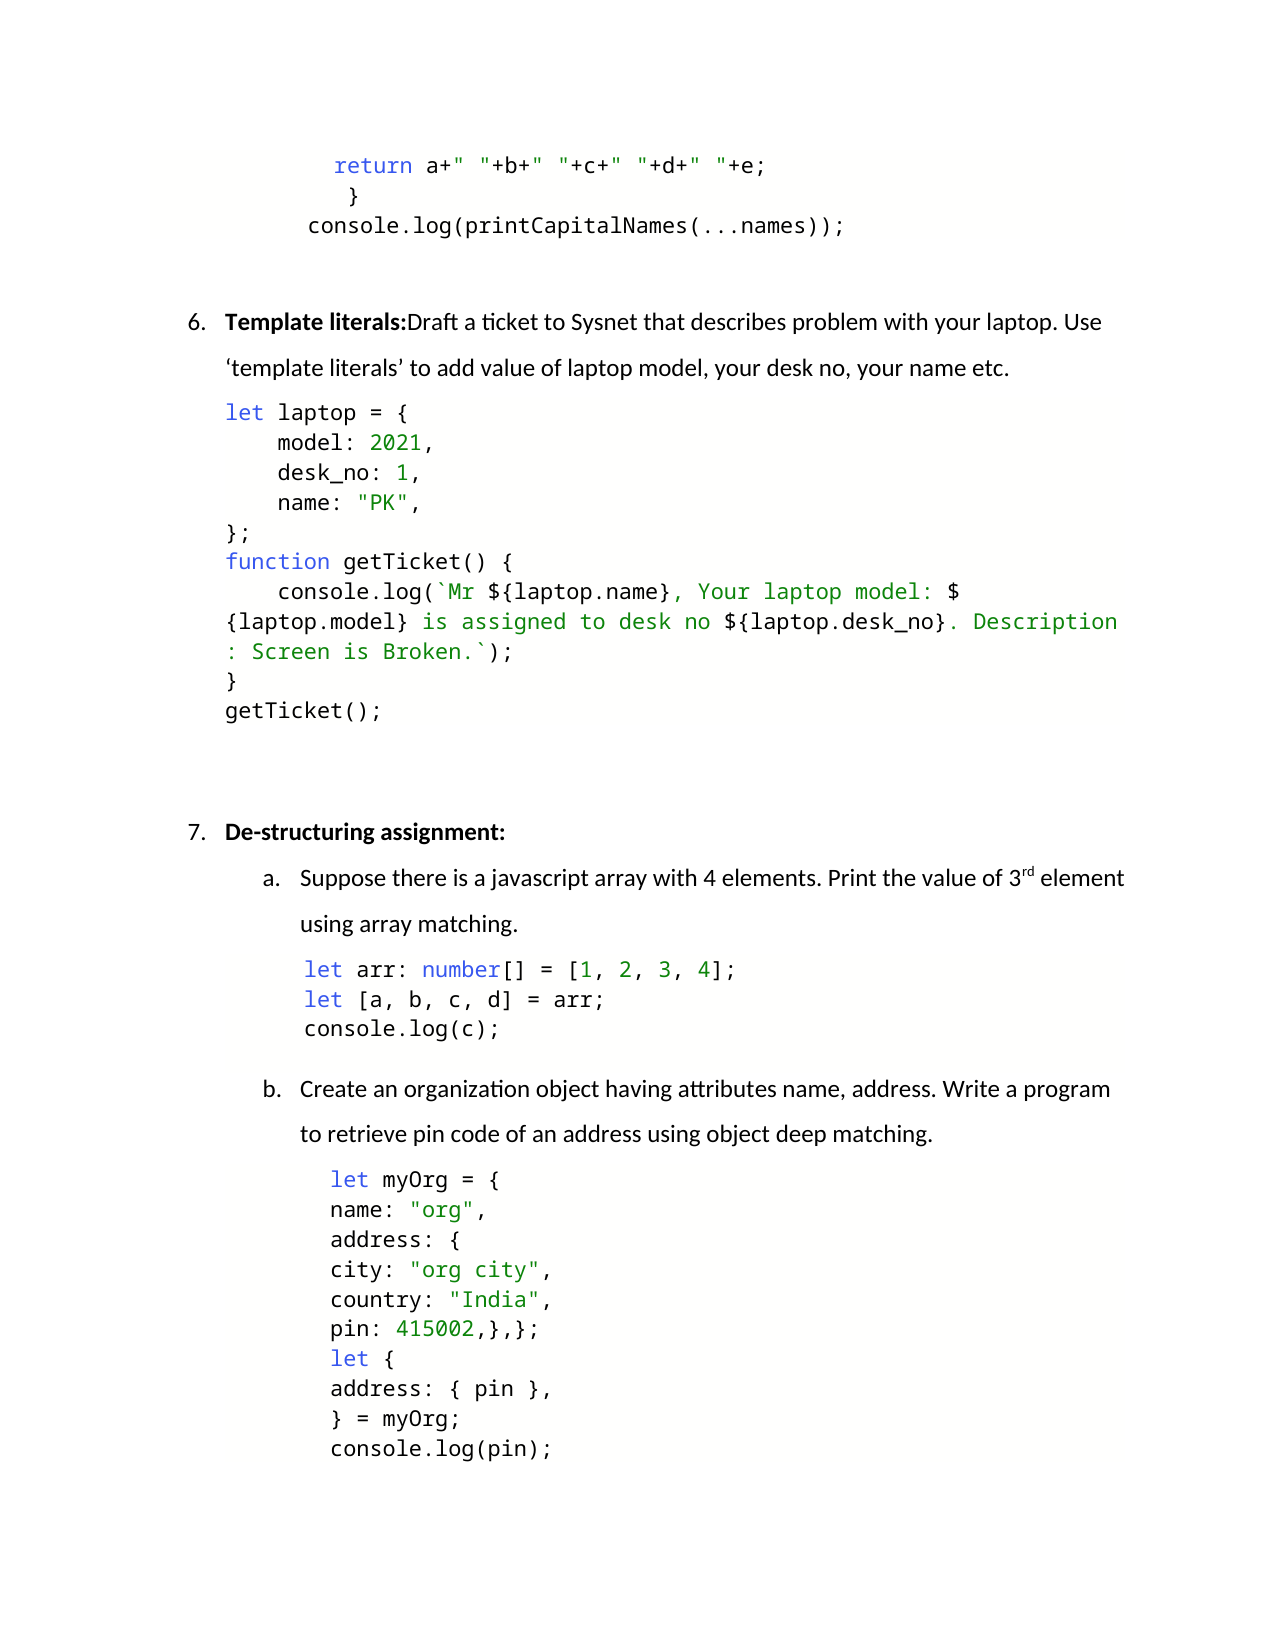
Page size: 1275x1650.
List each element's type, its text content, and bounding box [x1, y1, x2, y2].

list pin: 415002,},}; [225, 1313, 1125, 1343]
list city: "org city", [225, 1254, 1125, 1283]
list country: "India", [225, 1283, 1125, 1313]
list } [225, 666, 1125, 695]
list function getTicket() { [225, 546, 1125, 576]
list desk_no: 1, [225, 457, 1125, 487]
list let [a, b, c, d] = arr; [225, 983, 1125, 1013]
list } = myOrg; [225, 1403, 1125, 1432]
text console.log(printCapitalNames(...names)); [150, 209, 1125, 239]
list name: "PK", [225, 487, 1125, 517]
text } [150, 180, 1125, 209]
list Template literals:Draft a ticket to Sysnet that describes problem with your laptop. Use ‘template literals’ to add value of laptop model, your desk no, your name etc. [187, 306, 1125, 382]
list Create an organization object having attributes name, address. Write a program to retrieve pin code of an address using object deep matching. [262, 1073, 1125, 1149]
list name: "org", [225, 1194, 1125, 1224]
list let myOrg = { [225, 1164, 1125, 1194]
list console.log(c); [225, 1013, 1125, 1043]
list De-structuring assignment: [187, 817, 1125, 847]
list model: 2021, [225, 427, 1125, 457]
list console.log(`Mr ${laptop.name}, Your laptop model: ${laptop.model} is assigned to desk no ${laptop.desk_no}. Description : Screen is Broken.`); [225, 576, 1125, 666]
list let arr: number[] = [1, 2, 3, 4]; [225, 954, 1125, 983]
list address: { [225, 1224, 1125, 1254]
text return a+" "+b+" "+c+" "+d+" "+e; [150, 150, 1125, 180]
list let { [225, 1343, 1125, 1373]
list address: { pin }, [225, 1373, 1125, 1403]
list console.log(pin); [225, 1432, 1125, 1462]
list Suppose there is a javascript array with 4 elements. Print the value of 3rd element using array matching. [262, 862, 1125, 938]
list getTicket(); [225, 695, 1125, 725]
list }; [225, 517, 1125, 546]
list let laptop = { [225, 397, 1125, 427]
